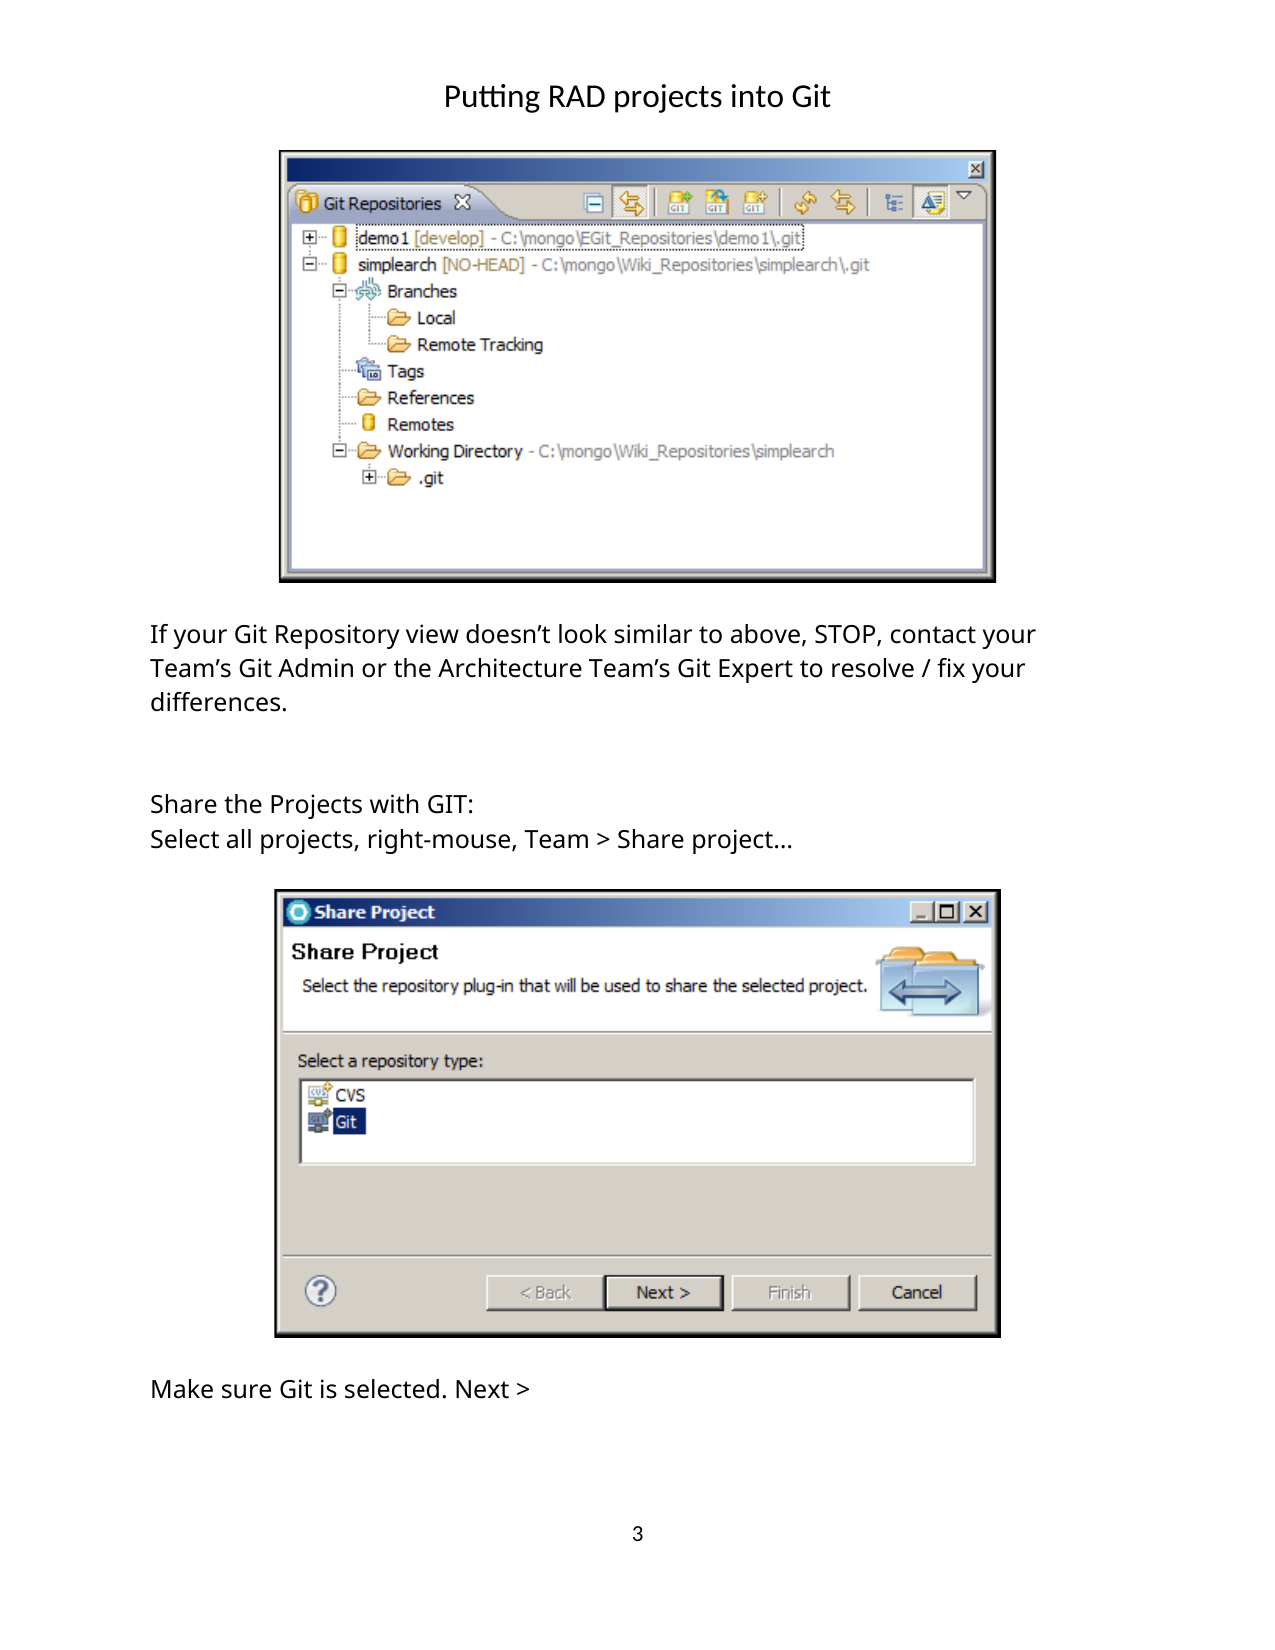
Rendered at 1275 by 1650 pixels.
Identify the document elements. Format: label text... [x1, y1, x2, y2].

text Make sure Git is selected. Next > [150, 1372, 1125, 1406]
text Share the Projects with GIT: [150, 787, 1125, 821]
text Select all projects, right-mouse, Team > Share project… [150, 821, 1125, 855]
text If your Git Repository view doesn’t look similar to above, STOP, contact your Team’s Git Admin or the Architecture Team’s Git Expert to resolve / fix your differences. [150, 617, 1125, 719]
picture [278, 150, 997, 583]
picture [274, 889, 1001, 1338]
